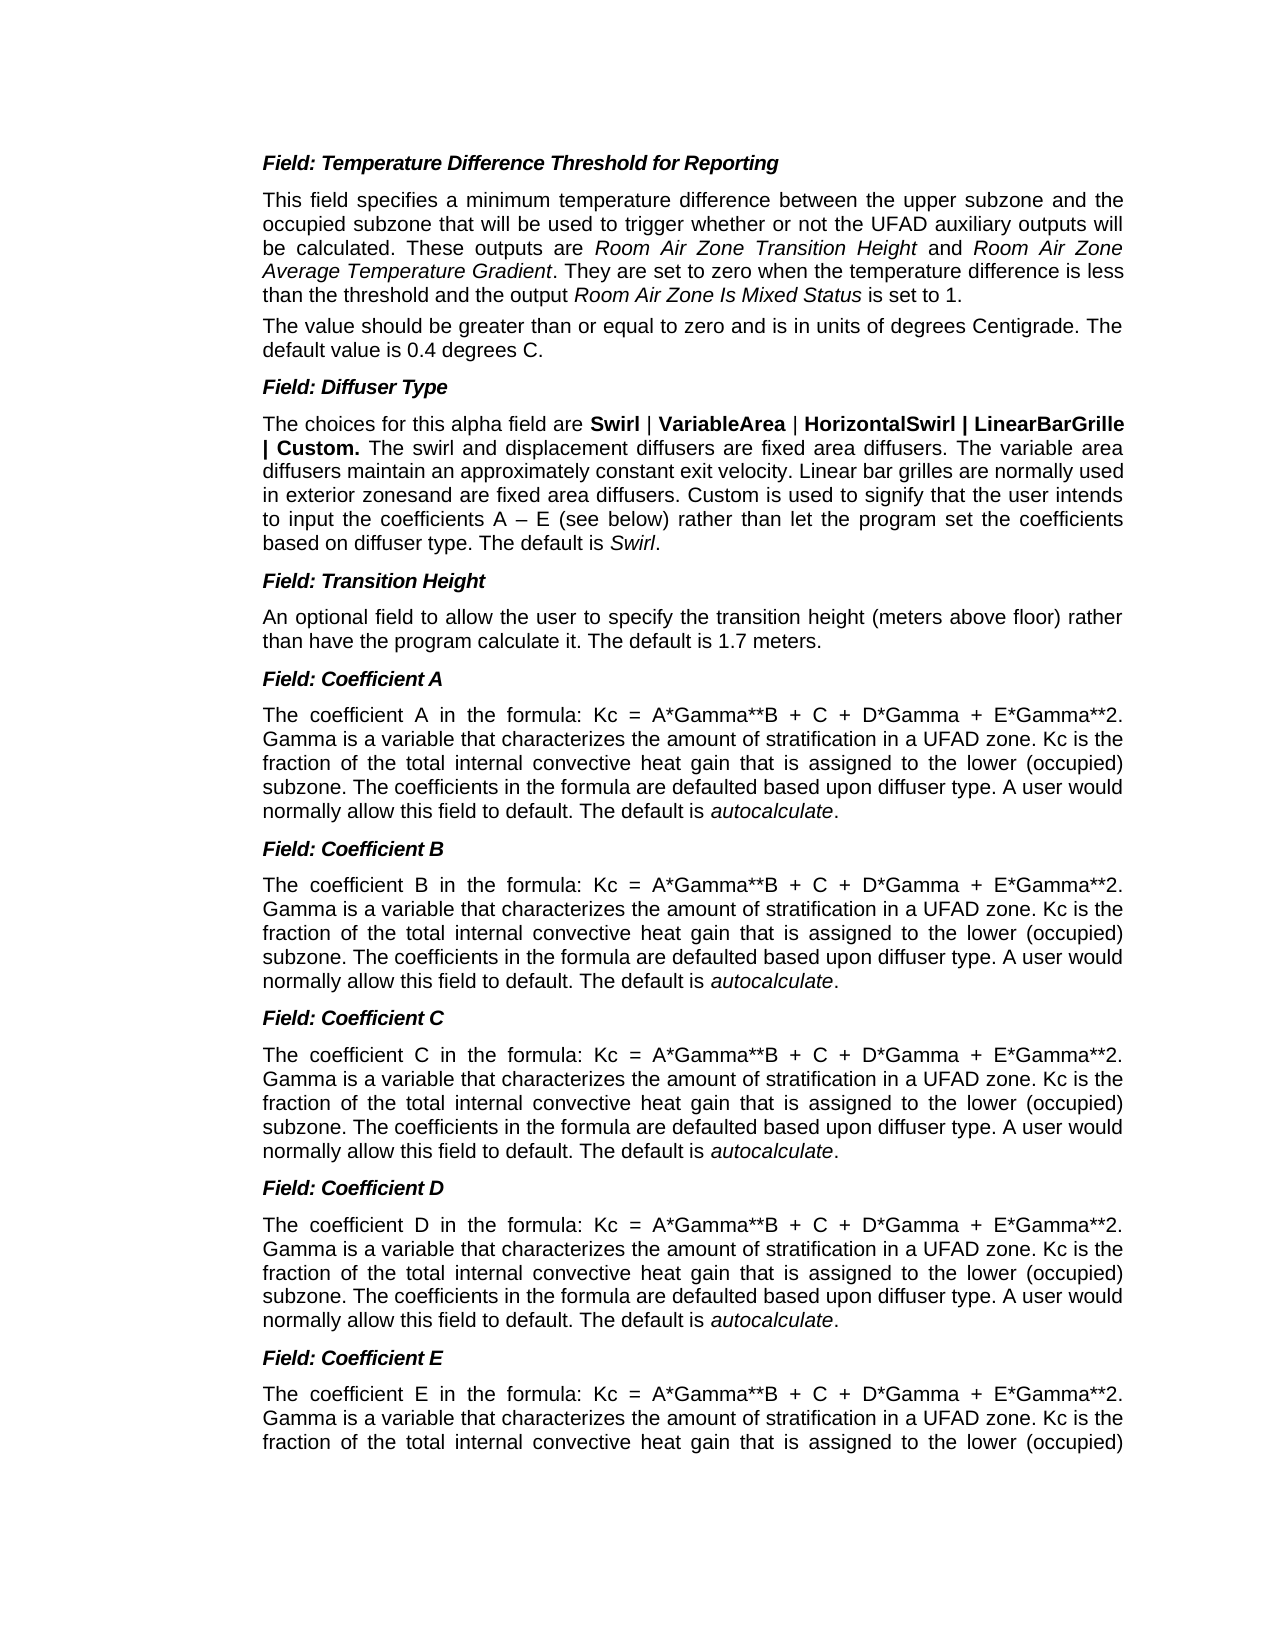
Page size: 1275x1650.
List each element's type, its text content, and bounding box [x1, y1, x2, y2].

subtitle Field: Temperature Difference Threshold for Reporting [262, 150, 1125, 175]
subtitle Field: Diffuser Type [262, 374, 1125, 399]
text The coefficient B in the formula: Kc = A*Gamma**B + C + D*Gamma + E*Gamma**2. Gamma is a variable that characterizes the amount of stratification in a UFAD zone. Kc is the fraction of the total internal convective heat gain that is assigned to the lower (occupied) subzone. The coefficients in the formula are defaulted based upon diffuser type. A user would normally allow this field to default. The default is autocalculate. [262, 873, 1125, 993]
text The value should be greater than or equal to zero and is in units of degrees Centigrade. The default value is 0.4 degrees C. [262, 313, 1125, 361]
text The choices for this alpha field are Swirl | VariableArea | HorizontalSwirl | LinearBarGrille | Custom. The swirl and displacement diffusers are fixed area diffusers. The variable area diffusers maintain an approximately constant exit velocity. Linear bar grilles are normally used in exterior zonesand are fixed area diffusers. Custom is used to signify that the user intends to input the coefficients A – E (see below) rather than let the program set the coefficients based on diffuser type. The default is Swirl. [262, 411, 1125, 555]
text An optional field to allow the user to specify the transition height (meters above floor) rather than have the program calculate it. The default is 1.7 meters. [262, 605, 1125, 653]
subtitle Field: Coefficient C [262, 1005, 1125, 1030]
text This field specifies a minimum temperature difference between the upper subzone and the occupied subzone that will be used to trigger whether or not the UFAD auxiliary outputs will be calculated. These outputs are Room Air Zone Transition Height and Room Air Zone Average Temperature Gradient. They are set to zero when the temperature difference is less than the threshold and the output Room Air Zone Is Mixed Status is set to 1. [262, 187, 1125, 307]
text The coefficient A in the formula: Kc = A*Gamma**B + C + D*Gamma + E*Gamma**2. Gamma is a variable that characterizes the amount of stratification in a UFAD zone. Kc is the fraction of the total internal convective heat gain that is assigned to the lower (occupied) subzone. The coefficients in the formula are defaulted based upon diffuser type. A user would normally allow this field to default. The default is autocalculate. [262, 703, 1125, 823]
subtitle Field: Transition Height [262, 568, 1125, 593]
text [262, 1382, 1125, 1454]
text The coefficient C in the formula: Kc = A*Gamma**B + C + D*Gamma + E*Gamma**2. Gamma is a variable that characterizes the amount of stratification in a UFAD zone. Kc is the fraction of the total internal convective heat gain that is assigned to the lower (occupied) subzone. The coefficients in the formula are defaulted based upon diffuser type. A user would normally allow this field to default. The default is autocalculate. [262, 1043, 1125, 1162]
subtitle Field: Coefficient A [262, 666, 1125, 691]
subtitle Field: Coefficient D [262, 1175, 1125, 1200]
text The coefficient D in the formula: Kc = A*Gamma**B + C + D*Gamma + E*Gamma**2. Gamma is a variable that characterizes the amount of stratification in a UFAD zone. Kc is the fraction of the total internal convective heat gain that is assigned to the lower (occupied) subzone. The coefficients in the formula are defaulted based upon diffuser type. A user would normally allow this field to default. The default is autocalculate. [262, 1212, 1125, 1332]
subtitle Field: Coefficient B [262, 835, 1125, 860]
subtitle Field: Coefficient E [262, 1345, 1125, 1370]
